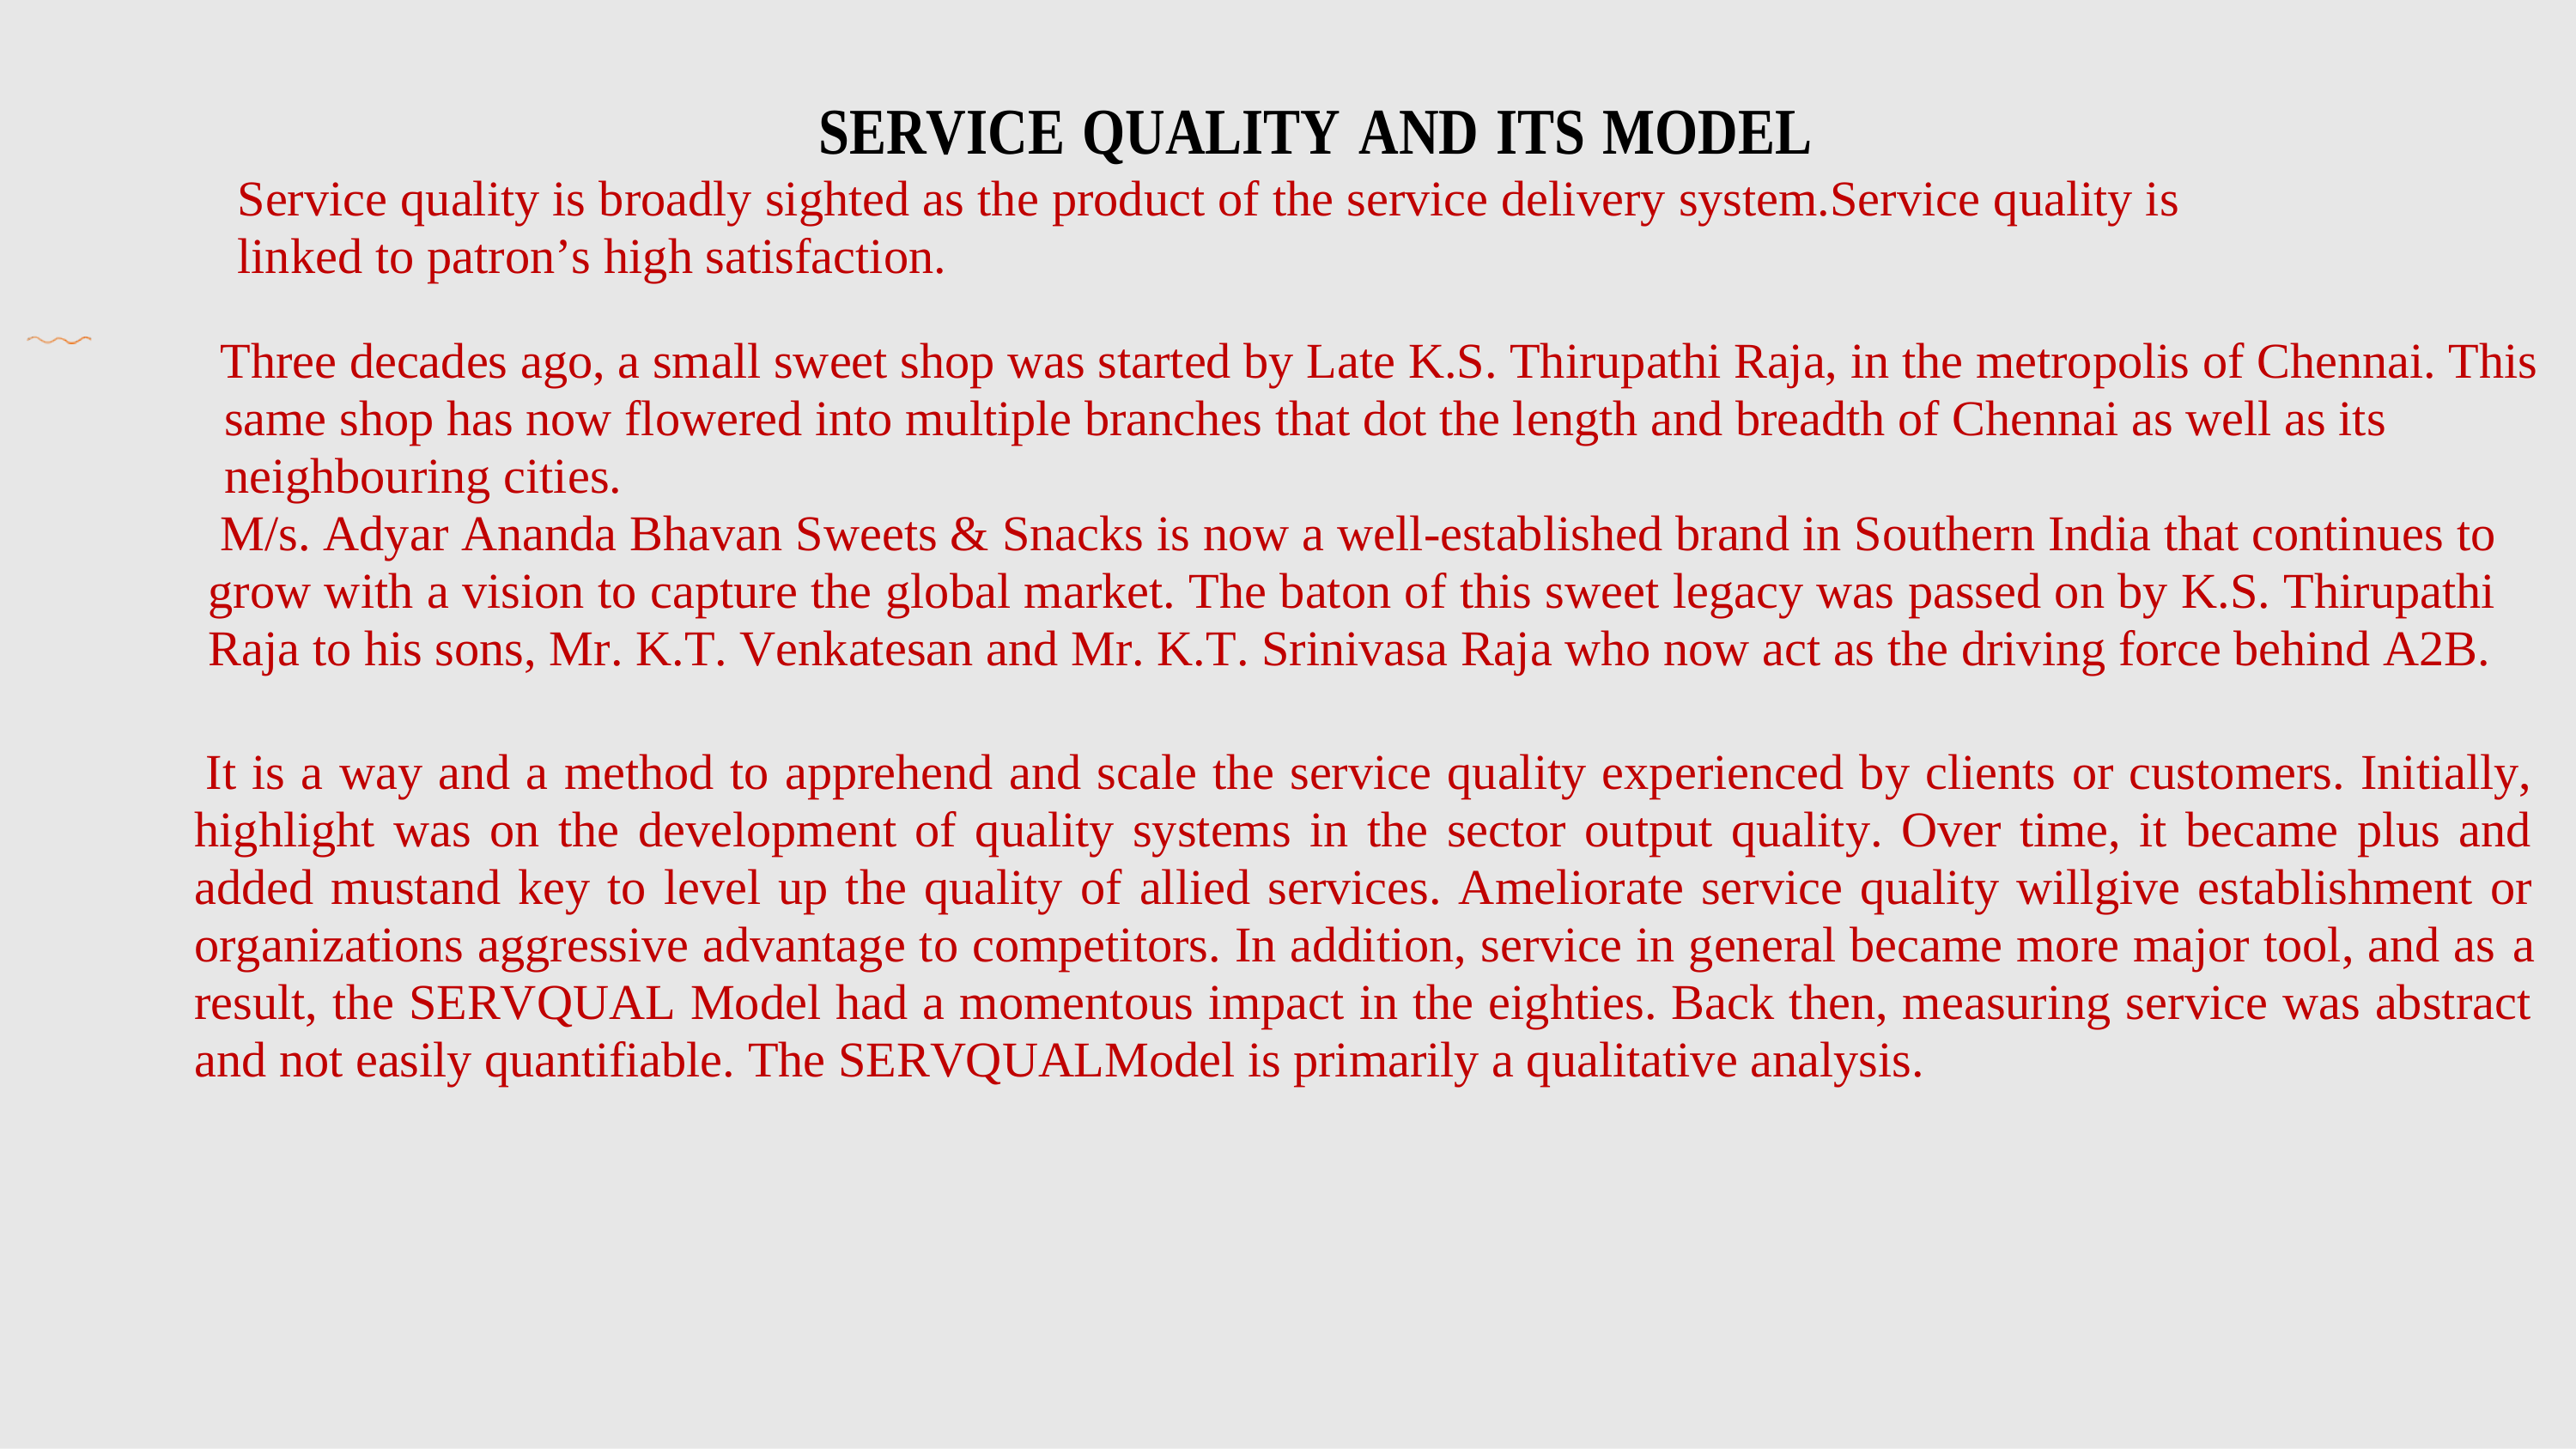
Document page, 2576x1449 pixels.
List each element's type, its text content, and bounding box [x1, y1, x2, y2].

picture [27, 336, 92, 344]
text Service quality is broadly sighted as the product of the service delivery system.Service quality is linked to patron’s high satisfaction. [237, 169, 2270, 284]
text SERVICE QUALITY AND ITS MODEL [818, 94, 2553, 169]
text M/s. Adyar Ananda Bhavan Sweets & Snacks is now a well-established brand in Southern India that continues to grow with a vision to capture the global market. The baton of this sweet legacy was passed on by K.S. Thirupathi Raja to his sons, Mr. K.T. Venkatesan and Mr. K.T. Srinivasa Raja who now act as the driving force behind A2B. [208, 504, 2499, 676]
text It is a way and a method to apprehend and scale the service quality experienced by clients or customers. Initially, highlight was on the development of quality systems in the sector output quality. Over time, it became plus and added mustand key to level up the quality of allied services. Ameliorate service quality willgive establishment or organizations aggressive advantage to competitors. In addition, service in general became more major tool, and as a result, the SERVQUAL Model had a momentous impact in the eighties. Back then, measuring service was abstract and not easily quantifiable. The SERVQUALModel is primarily a qualitative analysis. [194, 743, 2535, 1088]
text Three decades ago, a small sweet shop was started by Late K.S. Thirupathi Raja, in the metropolis of Chennai. This same shop has now flowered into multiple branches that dot the length and breadth of Chennai as well as its neighbouring cities. [220, 331, 2553, 504]
